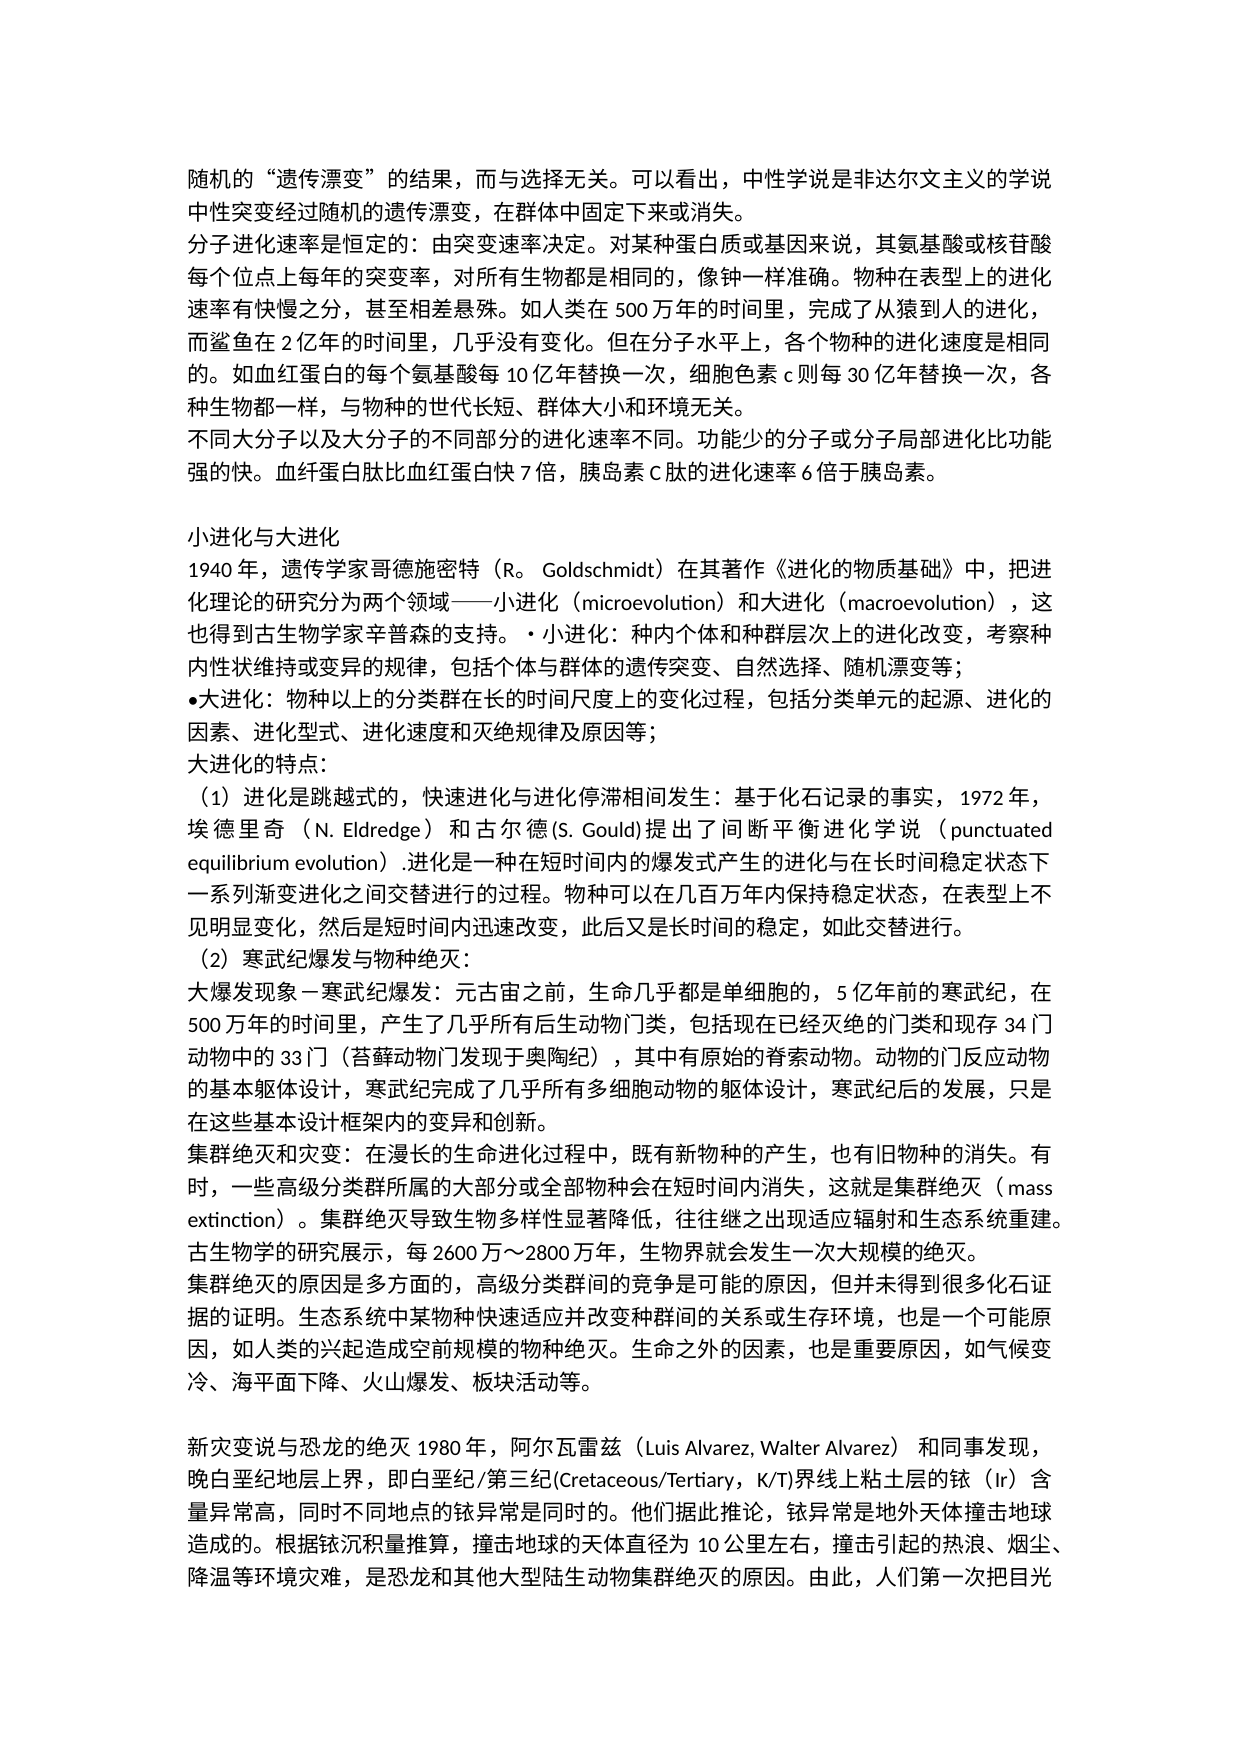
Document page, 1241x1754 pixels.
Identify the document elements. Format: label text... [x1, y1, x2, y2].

text 不同大分子以及大分子的不同部分的进化速率不同。功能少的分子或分子局部进化比功能强的快。血纤蛋白肽比血红蛋白快7倍，胰岛素C肽的进化速率6倍于胰岛素。 [187, 422, 1053, 487]
text 集群绝灭的原因是多方面的，高级分类群间的竞争是可能的原因，但并未得到很多化石证据的证明。生态系统中某物种快速适应并改变种群间的关系或生存环境，也是一个可能原因，如人类的兴起造成空前规模的物种绝灭。生命之外的因素，也是重要原因，如气候变冷、海平面下降、火山爆发、板块活动等。 [187, 1267, 1053, 1397]
text 集群绝灭和灾变：在漫长的生命进化过程中，既有新物种的产生，也有旧物种的消失。有时，一些高级分类群所属的大部分或全部物种会在短时间内消失，这就是集群绝灭（mass extinction）。集群绝灭导致生物多样性显著降低，往往继之出现适应辐射和生态系统重建。古生物学的研究展示，每2600万～2800万年，生物界就会发生一次大规模的绝灭。 [187, 1137, 1053, 1267]
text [187, 162, 1053, 227]
text 小进化与大进化 [187, 519, 1053, 552]
text （1）进化是跳越式的，快速进化与进化停滞相间发生：基于化石记录的事实，1972年，埃德里奇（N. Eldredge）和古尔德(S. Gould)提出了间断平衡进化学说（punctuated equilibrium evolution）.进化是一种在短时间内的爆发式产生的进化与在长时间稳定状态下一系列渐变进化之间交替进行的过程。物种可以在几百万年内保持稳定状态，在表型上不见明显变化，然后是短时间内迅速改变，此后又是长时间的稳定，如此交替进行。 [187, 779, 1053, 942]
text 分子进化速率是恒定的：由突变速率决定。对某种蛋白质或基因来说，其氨基酸或核苷酸每个位点上每年的突变率，对所有生物都是相同的，像钟一样准确。物种在表型上的进化速率有快慢之分，甚至相差悬殊。如人类在500万年的时间里，完成了从猿到人的进化，而鲨鱼在2亿年的时间里，几乎没有变化。但在分子水平上，各个物种的进化速度是相同的。如血红蛋白的每个氨基酸每10亿年替换一次，细胞色素c则每30亿年替换一次，各种生物都一样，与物种的世代长短、群体大小和环境无关。 [187, 227, 1053, 422]
text 大爆发现象－寒武纪爆发：元古宙之前，生命几乎都是单细胞的，5亿年前的寒武纪，在500万年的时间里，产生了几乎所有后生动物门类，包括现在已经灭绝的门类和现存34门动物中的33门（苔藓动物门发现于奥陶纪），其中有原始的脊索动物。动物的门反应动物的基本躯体设计，寒武纪完成了几乎所有多细胞动物的躯体设计，寒武纪后的发展，只是在这些基本设计框架内的变异和创新。 [187, 974, 1053, 1137]
text 大进化的特点： [187, 747, 1053, 779]
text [187, 1429, 1053, 1592]
text （2）寒武纪爆发与物种绝灭： [187, 942, 1053, 974]
text 1940 年，遗传学家哥德施密特（R。 Goldschmidt）在其著作《进化的物质基础》中，把进化理论的研究分为两个领域——小进化（microevolution）和大进化（macroevolution），这也得到古生物学家辛普森的支持。•小进化：种内个体和种群层次上的进化改变，考察种内性状维持或变异的规律，包括个体与群体的遗传突变、自然选择、随机漂变等； [187, 552, 1053, 682]
text •大进化：物种以上的分类群在长的时间尺度上的变化过程，包括分类单元的起源、进化的因素、进化型式、进化速度和灭绝规律及原因等； [187, 682, 1053, 747]
